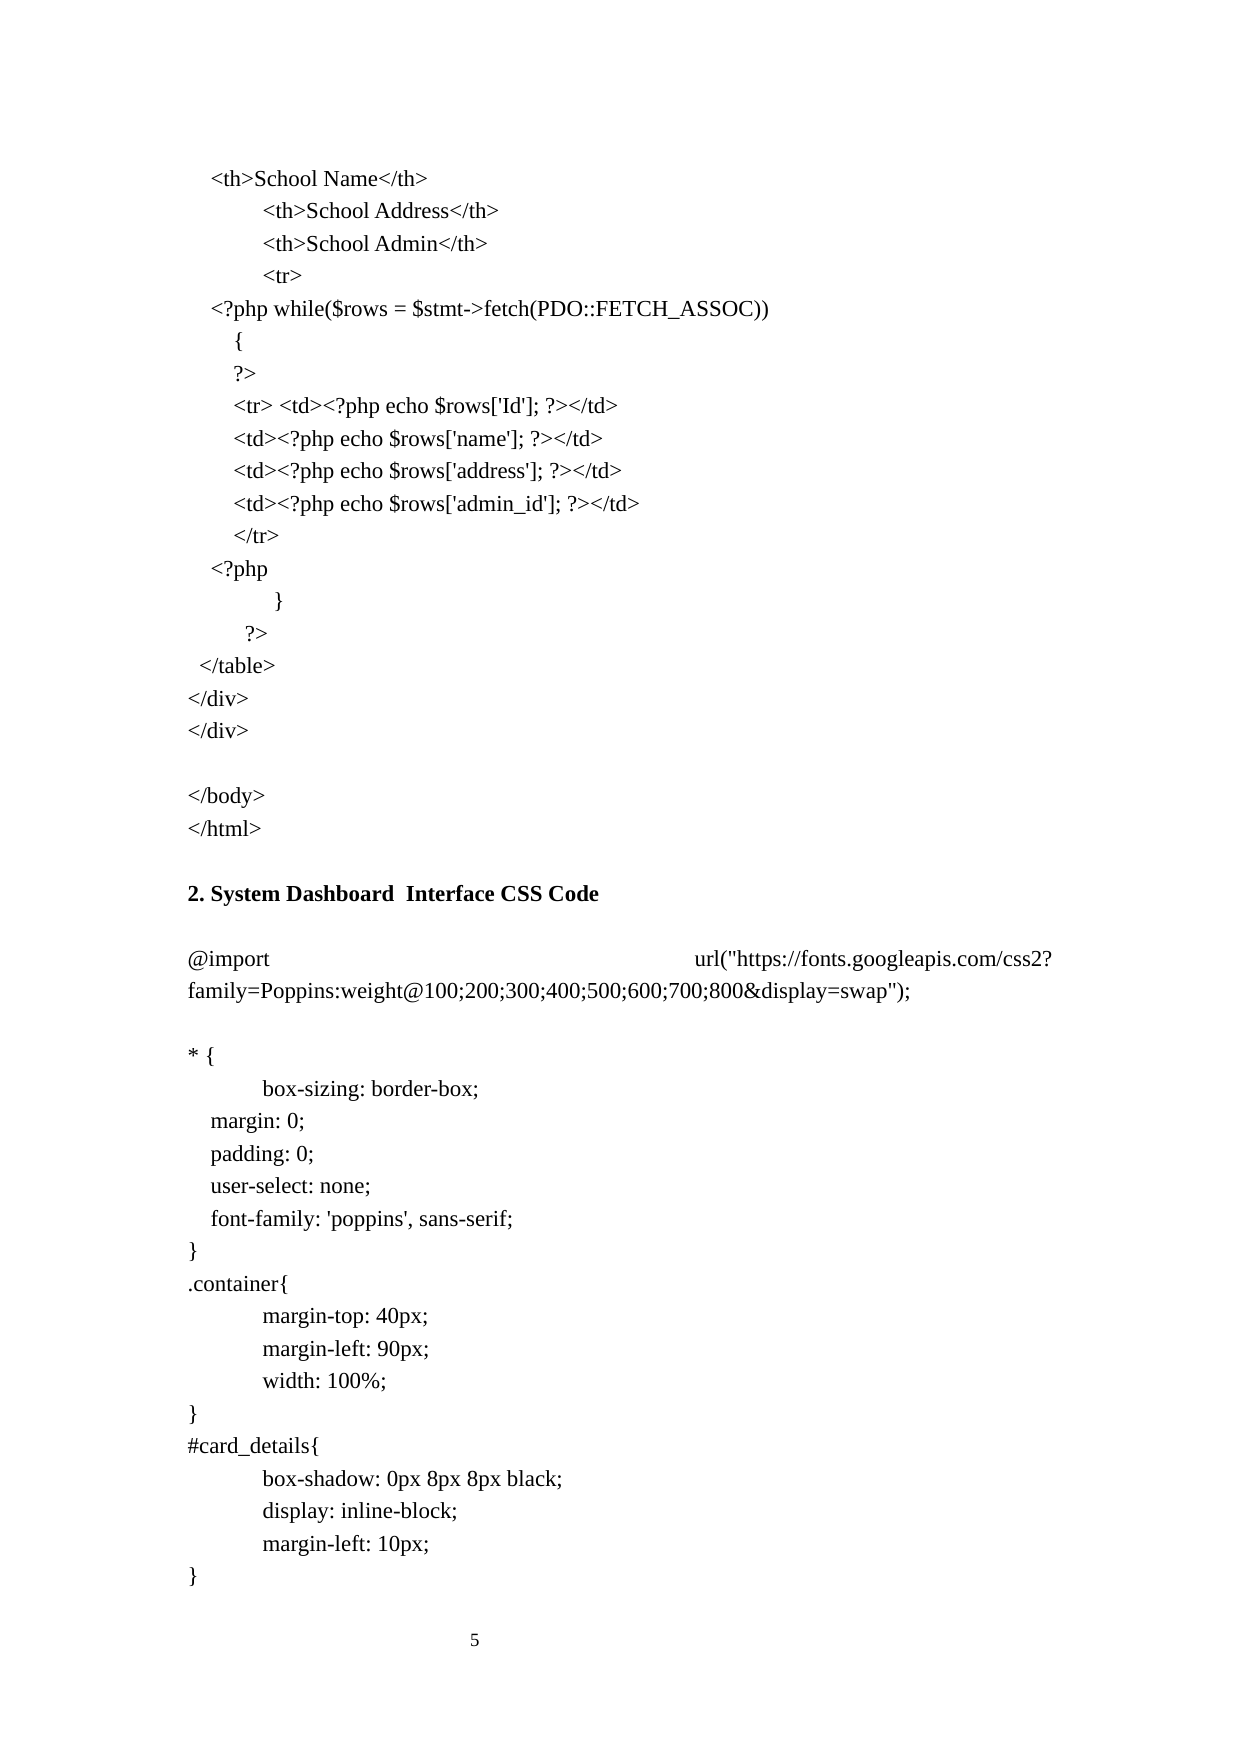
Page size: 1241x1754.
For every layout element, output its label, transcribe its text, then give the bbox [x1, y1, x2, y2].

text } [187, 1234, 1053, 1267]
text box-sizing: border-box; [187, 1072, 1053, 1104]
text .container{ [187, 1267, 1053, 1299]
text } [187, 1397, 1053, 1429]
text box-shadow: 0px 8px 8px black; [187, 1462, 1053, 1494]
text <th>School Name</th> [187, 162, 1053, 194]
text <td><?php echo $rows['admin_id']; ?></td> [187, 487, 1053, 519]
text margin: 0; [187, 1104, 1053, 1137]
text <th>School Admin</th> [187, 227, 1053, 259]
text display: inline-block; [187, 1494, 1053, 1527]
text @import url("https://fonts.googleapis.com/css2?family=Poppins:weight@100;200;300;400;500;600;700;800&display=swap"); [187, 942, 1053, 1007]
text </html> [187, 812, 1053, 844]
text <th>School Address</th> [187, 194, 1053, 227]
text <td><?php echo $rows['address']; ?></td> [187, 454, 1053, 487]
text </body> [187, 779, 1053, 812]
text </div> [187, 714, 1053, 747]
text font-family: 'poppins', sans-serif; [187, 1202, 1053, 1234]
text width: 100%; [187, 1364, 1053, 1397]
text { [187, 324, 1053, 357]
list System Dashboard Interface CSS Code [187, 877, 1053, 909]
text ?> [187, 617, 1053, 649]
text margin-left: 90px; [187, 1332, 1053, 1364]
text </div> [187, 682, 1053, 714]
text #card_details{ [187, 1429, 1053, 1462]
text } [187, 584, 1053, 617]
text padding: 0; [187, 1137, 1053, 1169]
text <?php [187, 552, 1053, 584]
text </table> [187, 649, 1053, 682]
text margin-top: 40px; [187, 1299, 1053, 1332]
text user-select: none; [187, 1169, 1053, 1202]
text * { [187, 1039, 1053, 1072]
text <?php while($rows = $stmt->fetch(PDO::FETCH_ASSOC)) [187, 292, 1053, 324]
text } [187, 1559, 1053, 1592]
text <td><?php echo $rows['name']; ?></td> [187, 422, 1053, 454]
text <tr> <td><?php echo $rows['Id']; ?></td> [187, 389, 1053, 422]
text <tr> [187, 259, 1053, 292]
text ?> [187, 357, 1053, 389]
text </tr> [187, 519, 1053, 552]
text margin-left: 10px; [187, 1527, 1053, 1559]
